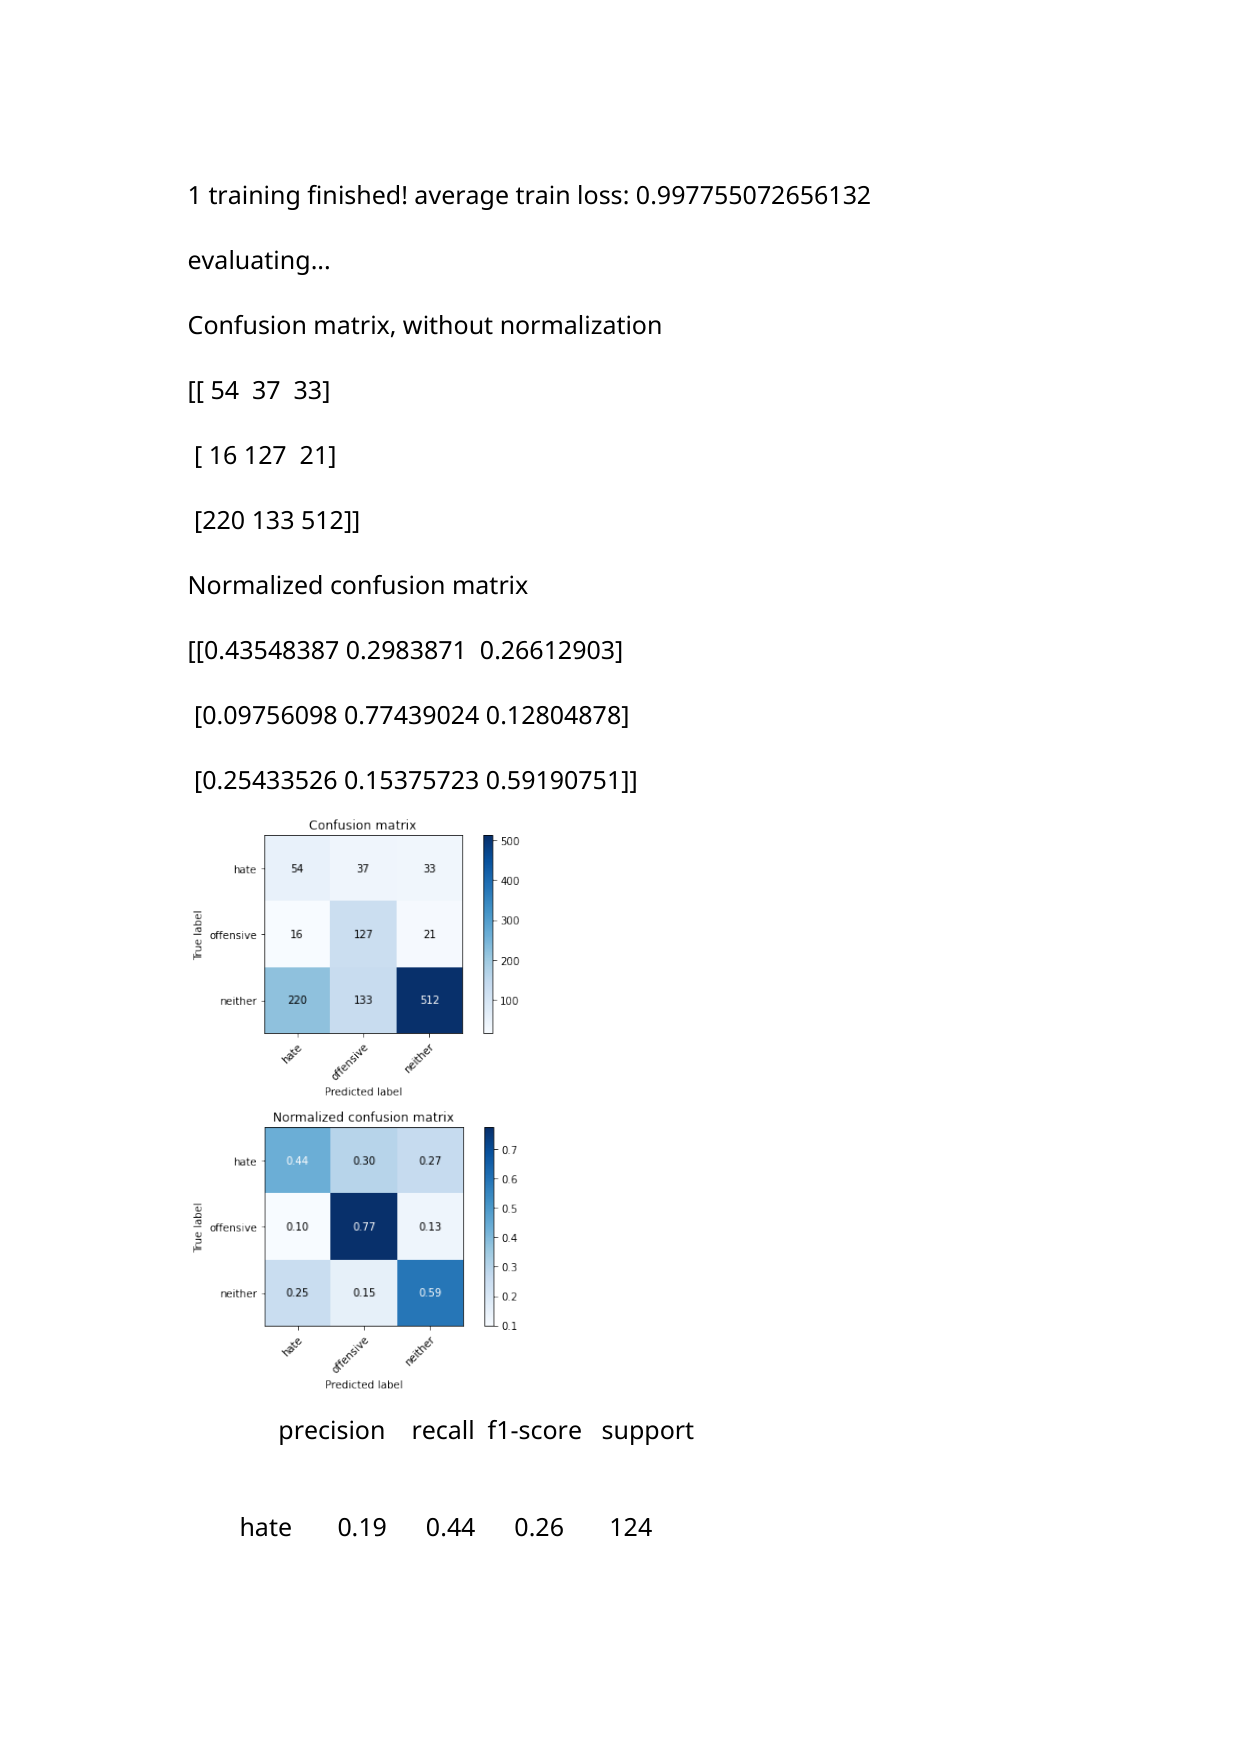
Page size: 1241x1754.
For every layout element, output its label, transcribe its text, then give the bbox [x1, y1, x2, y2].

text precision recall f1-score support [187, 1397, 1053, 1462]
text Confusion matrix, without normalization [187, 292, 1053, 357]
text [[0.43548387 0.2983871 0.26612903] [187, 617, 1053, 682]
text evaluating... [187, 227, 1053, 292]
text [ 16 127 21] [187, 422, 1053, 487]
text [0.09756098 0.77439024 0.12804878] [187, 682, 1053, 747]
picture [187, 812, 527, 1104]
text [220 133 512]] [187, 487, 1053, 552]
text Normalized confusion matrix [187, 552, 1053, 617]
picture [187, 1105, 525, 1397]
text [0.25433526 0.15375723 0.59190751]] [187, 747, 1053, 812]
text 1 training finished! average train loss: 0.997755072656132 [187, 162, 1053, 227]
text [[ 54 37 33] [187, 357, 1053, 422]
text hate 0.19 0.44 0.26 124 [187, 1494, 1053, 1559]
